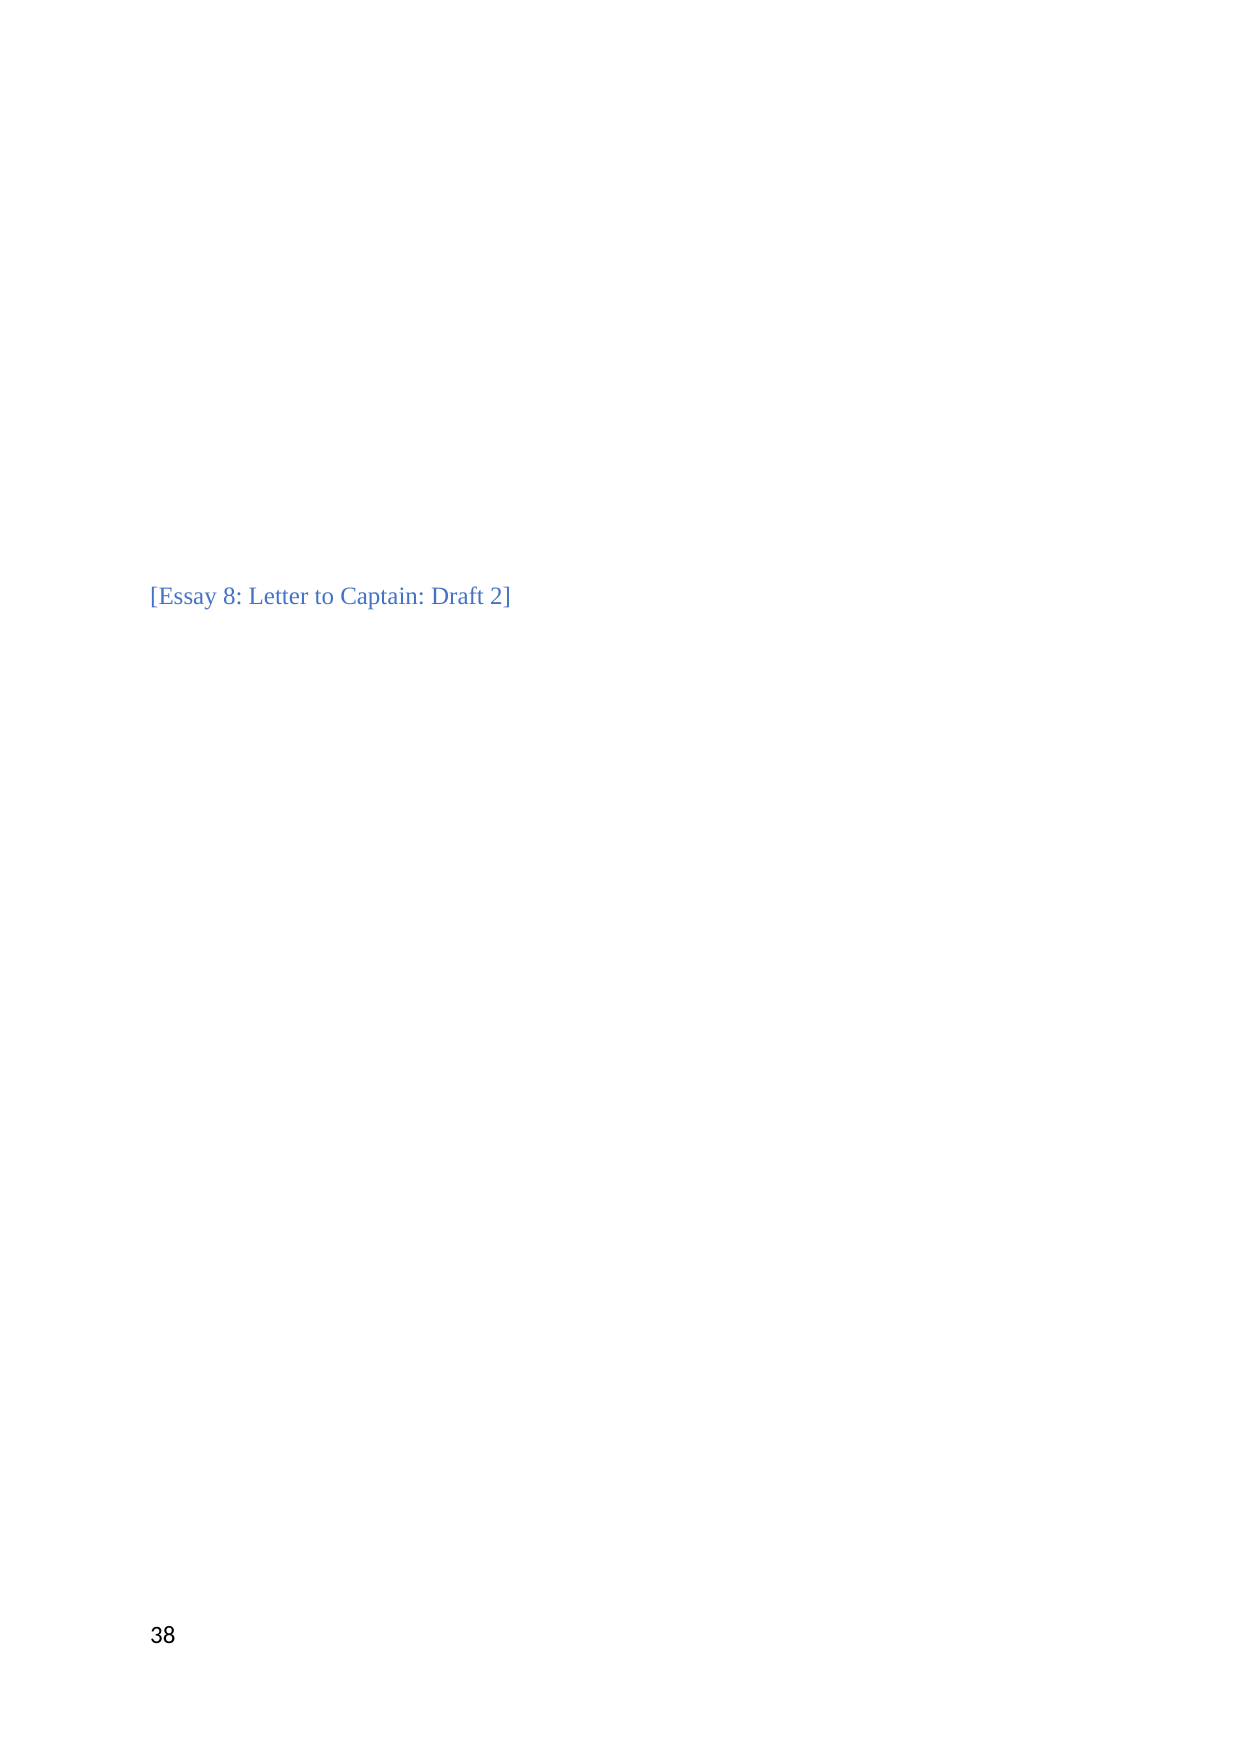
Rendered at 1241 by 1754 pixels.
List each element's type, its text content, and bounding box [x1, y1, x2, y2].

text [Essay 8: Letter to Captain: Draft 2] [150, 581, 1090, 610]
